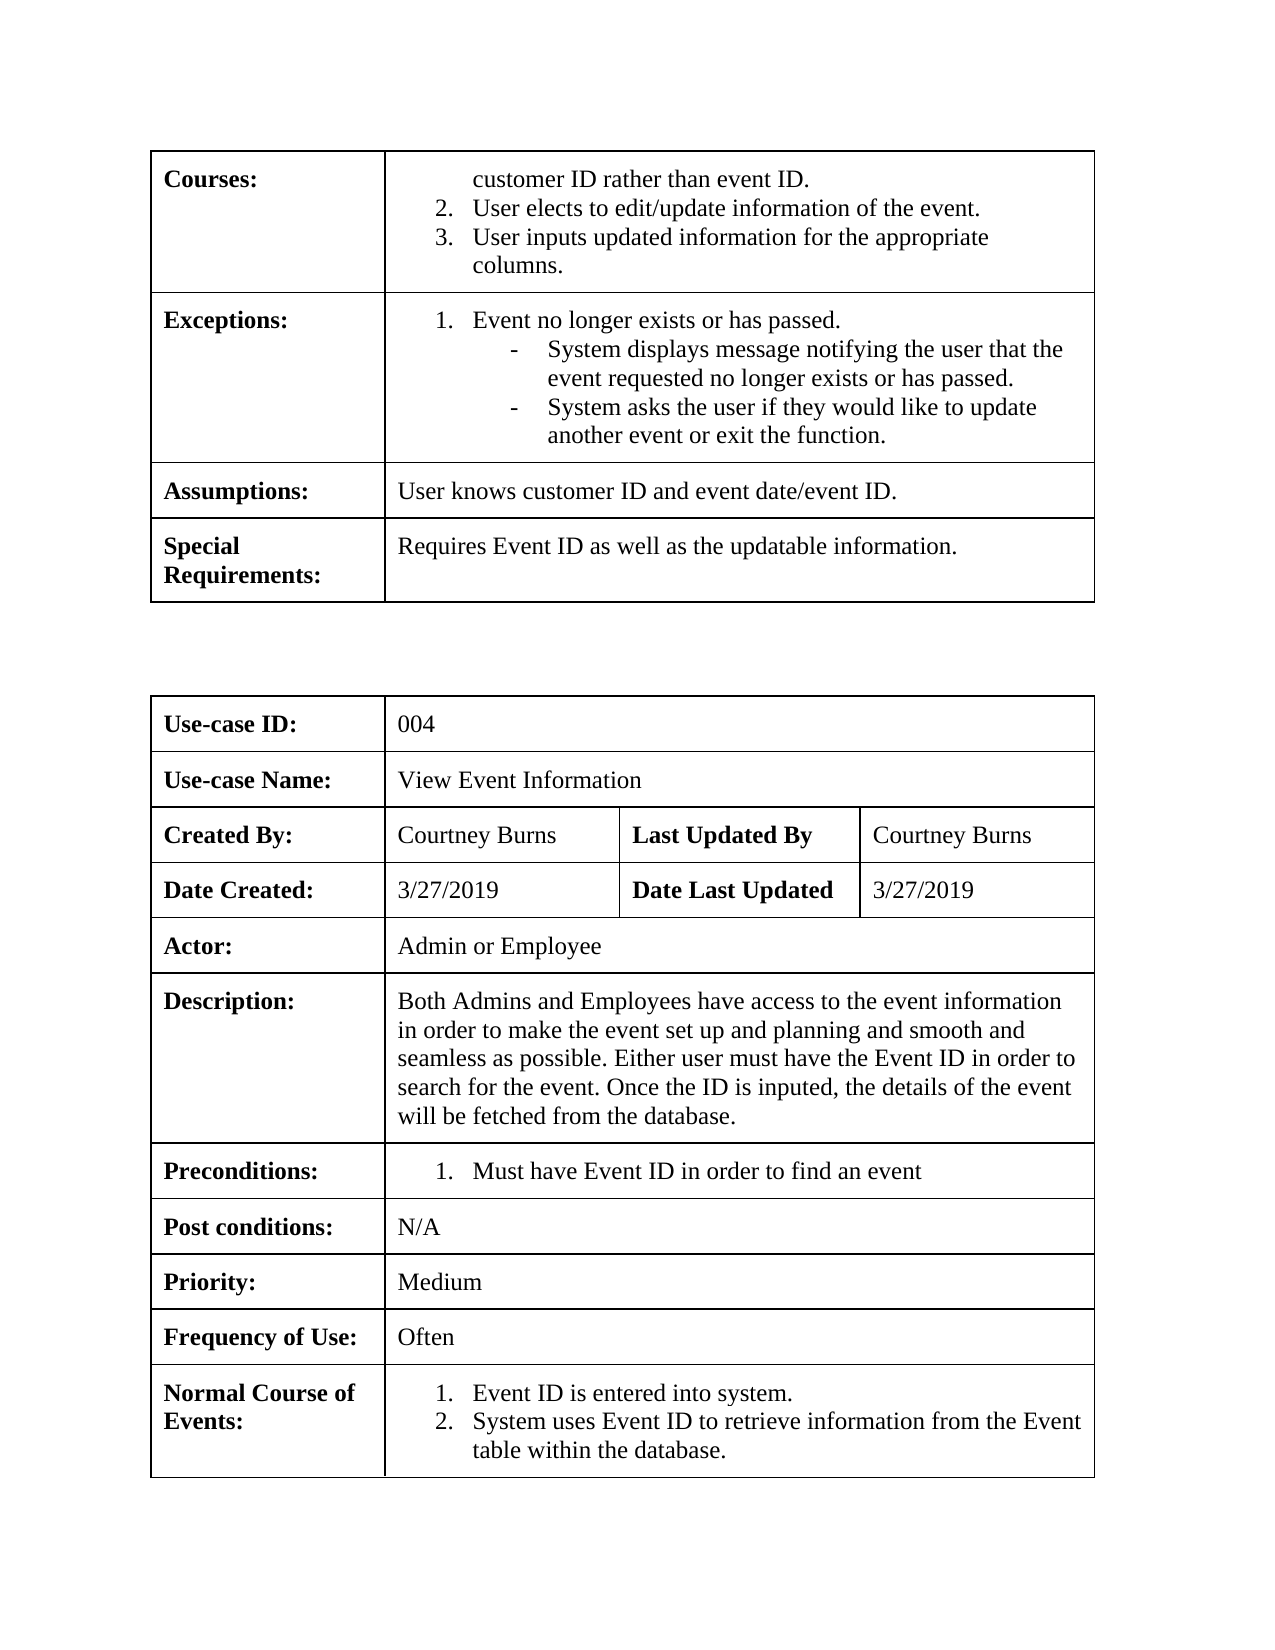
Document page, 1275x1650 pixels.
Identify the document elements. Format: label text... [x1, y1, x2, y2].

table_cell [152, 1365, 384, 1476]
table_header 004 [386, 697, 1094, 751]
table_cell Must have Event ID in order to find an event [386, 1144, 1094, 1198]
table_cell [152, 152, 384, 292]
table_cell Description: [152, 974, 384, 1142]
table_cell Courtney Burns [861, 808, 1094, 861]
table_cell Use-case Name: [152, 752, 384, 806]
table_cell Created By: [152, 808, 384, 861]
table_cell Event no longer exists or has passed. System displays message notifying the user that the event requested no longer exists or has passed. System asks the user if they would like to update another event or exit the function. [386, 293, 1094, 462]
table_cell Courtney Burns [386, 808, 619, 861]
table_cell Often [386, 1310, 1094, 1363]
table_cell N/A [386, 1199, 1094, 1253]
table_cell Priority: [152, 1255, 384, 1308]
table_cell User knows customer ID and event date/event ID. [386, 463, 1094, 517]
table_cell Exceptions: [152, 293, 384, 462]
table_cell 3/27/2019 [861, 863, 1094, 917]
table_cell Frequency of Use: [152, 1310, 384, 1363]
table_cell Actor: [152, 918, 384, 972]
table_cell View Event Information [386, 752, 1094, 806]
table_cell Date Created: [152, 863, 384, 917]
table_cell Last Updated By [620, 808, 859, 861]
table_cell 3/27/2019 [386, 863, 619, 917]
table_cell Preconditions: [152, 1144, 384, 1198]
table_cell Admin or Employee [386, 918, 1094, 972]
table_cell Medium [386, 1255, 1094, 1308]
table_header Use-case ID: [152, 697, 384, 751]
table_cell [386, 1365, 1094, 1476]
table_cell Post conditions: [152, 1199, 384, 1253]
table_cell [386, 152, 1094, 292]
table_cell Both Admins and Employees have access to the event information in order to make the event set up and planning and smooth and seamless as possible. Either user must have the Event ID in order to search for the event. Once the ID is inputed, the details of the event will be fetched from the database. [386, 974, 1094, 1142]
table_cell Date Last Updated [620, 863, 859, 917]
table_cell Assumptions: [152, 463, 384, 517]
table_cell Special Requirements: [152, 519, 384, 601]
table_cell Requires Event ID as well as the updatable information. [386, 519, 1094, 601]
